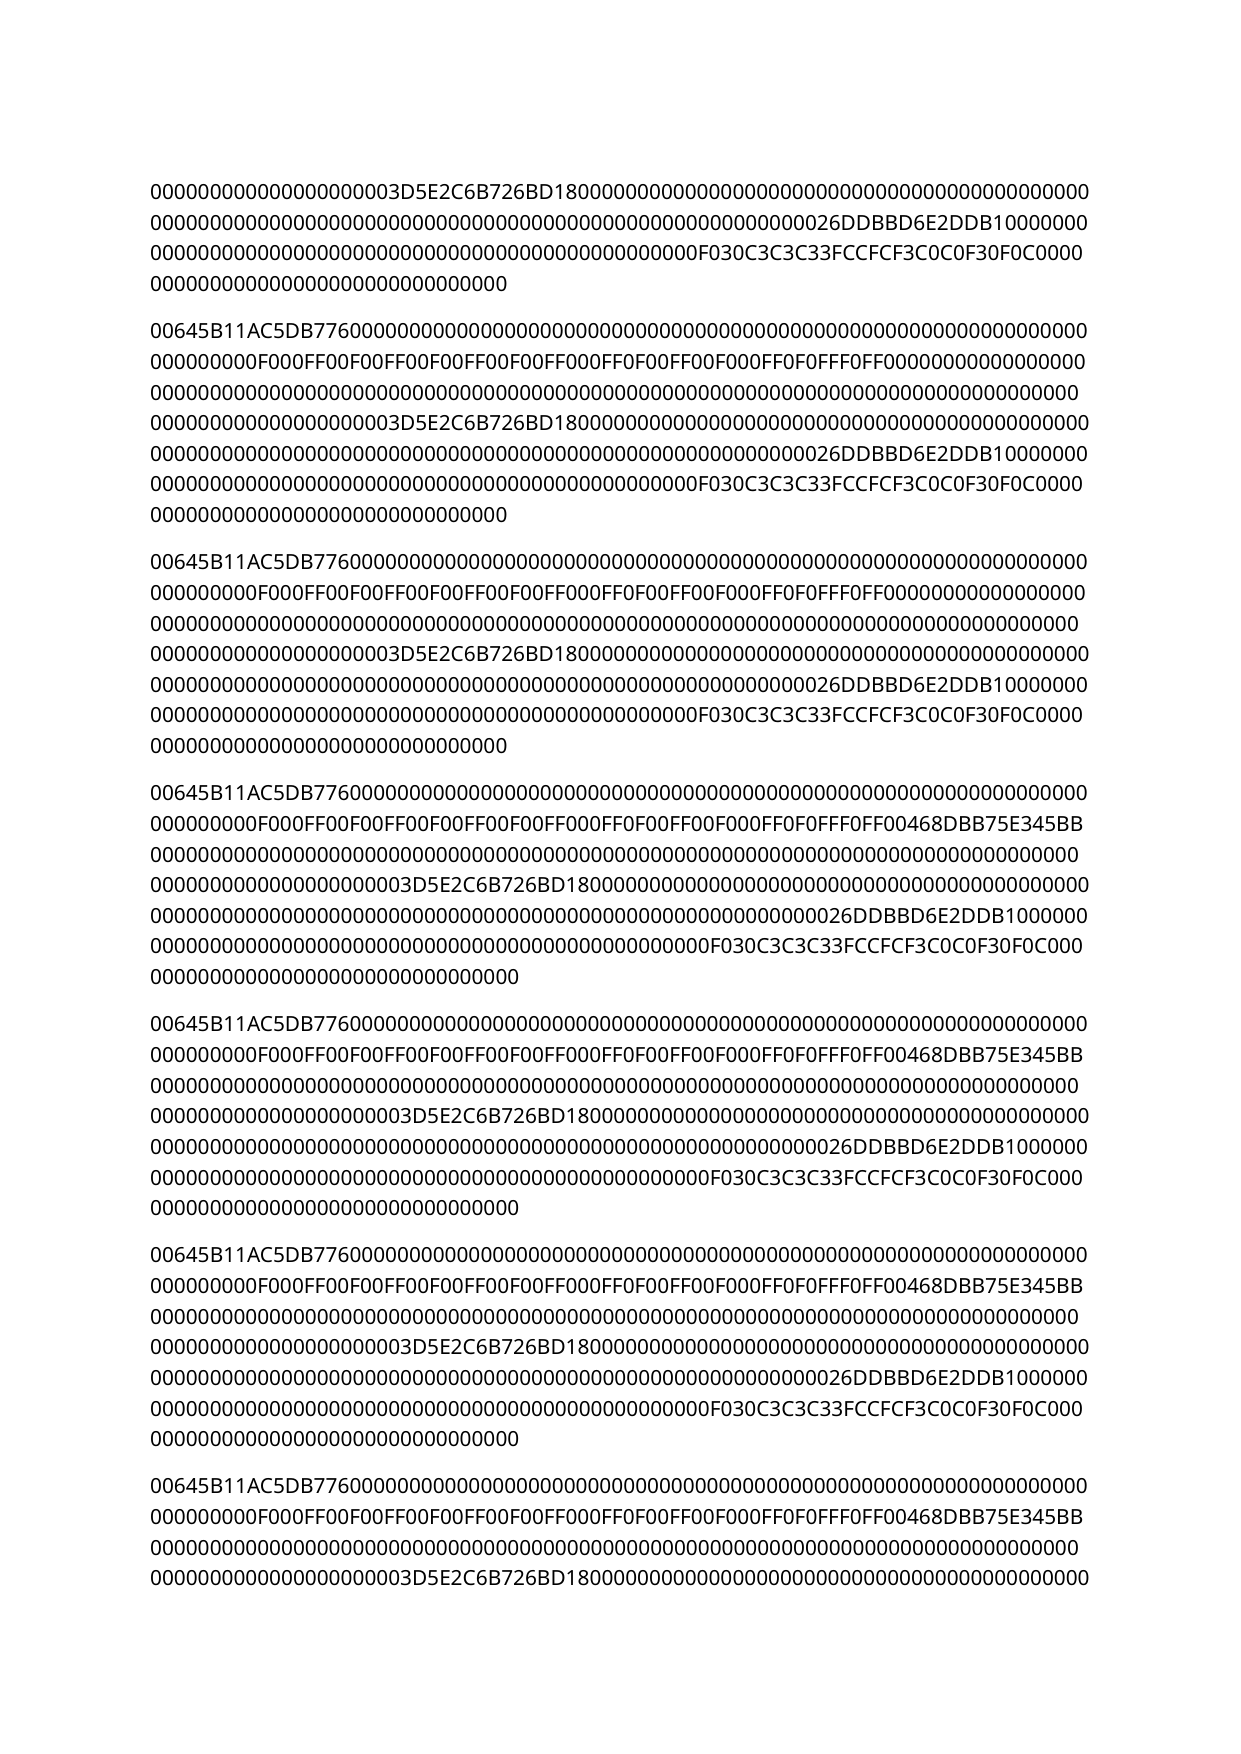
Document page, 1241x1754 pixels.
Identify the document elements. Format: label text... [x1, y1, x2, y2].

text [150, 1472, 1090, 1592]
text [150, 177, 1090, 297]
